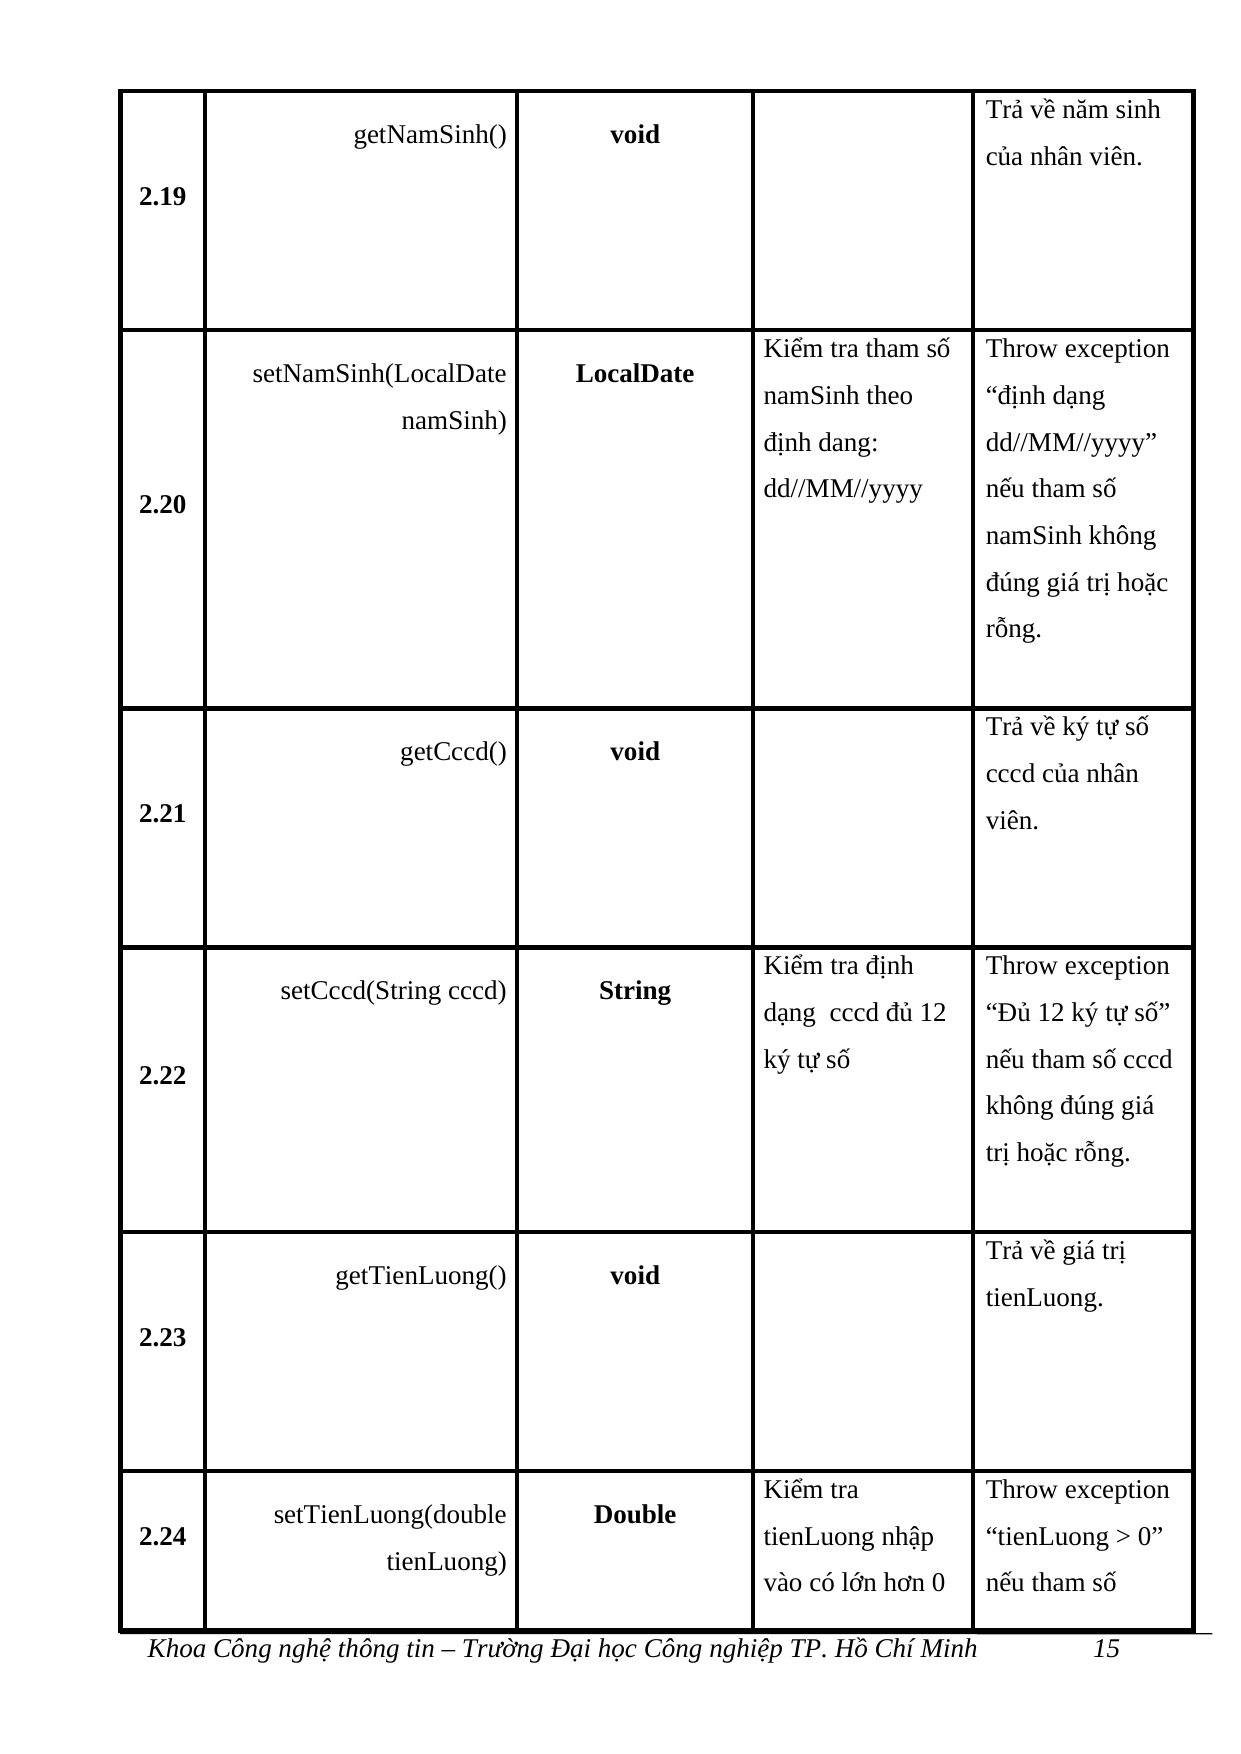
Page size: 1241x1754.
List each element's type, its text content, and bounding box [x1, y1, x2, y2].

table_cell setNamSinh(LocalDate namSinh) [207, 332, 515, 706]
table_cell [207, 1473, 515, 1628]
table_cell void [519, 1234, 751, 1468]
table_cell Kiểm tra định dạng cccd đủ 12 ký tự số [755, 950, 971, 1229]
table_cell getTienLuong() [207, 1234, 515, 1468]
table_cell [755, 1234, 971, 1468]
table_cell Trả về giá trị tienLuong. [975, 1234, 1191, 1468]
table_cell Kiểm tra tham số namSinh theo định dang: dd//MM//yyyy [755, 332, 971, 706]
table_cell void [519, 711, 751, 945]
table_cell Throw exception “Đủ 12 ký tự số” nếu tham số cccd không đúng giá trị hoặc rỗng. [975, 950, 1191, 1229]
table_cell Trả về ký tự số cccd của nhân viên. [975, 711, 1191, 945]
table_cell 2.24 [123, 1473, 203, 1628]
table_cell 2.22 [123, 950, 203, 1229]
table_cell 2.23 [123, 1234, 203, 1468]
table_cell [755, 1473, 971, 1628]
table_cell Double [519, 1473, 751, 1628]
table_cell setCccd(String cccd) [207, 950, 515, 1229]
table_cell Throw exception “định dạng dd//MM//yyyy” nếu tham số namSinh không đúng giá trị hoặc rỗng. [975, 332, 1191, 706]
table_cell Trả về năm sinh của nhân viên. [975, 93, 1191, 328]
table_cell 2.19 [123, 93, 203, 328]
table_cell 2.20 [123, 332, 203, 706]
table_cell String [519, 950, 751, 1229]
table_cell LocalDate [519, 332, 751, 706]
table_cell 2.21 [123, 711, 203, 945]
table_cell [755, 93, 971, 328]
table_cell getCccd() [207, 711, 515, 945]
table_cell [755, 711, 971, 945]
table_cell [975, 1473, 1191, 1628]
table_cell getNamSinh() [207, 93, 515, 328]
table_cell void [519, 93, 751, 328]
